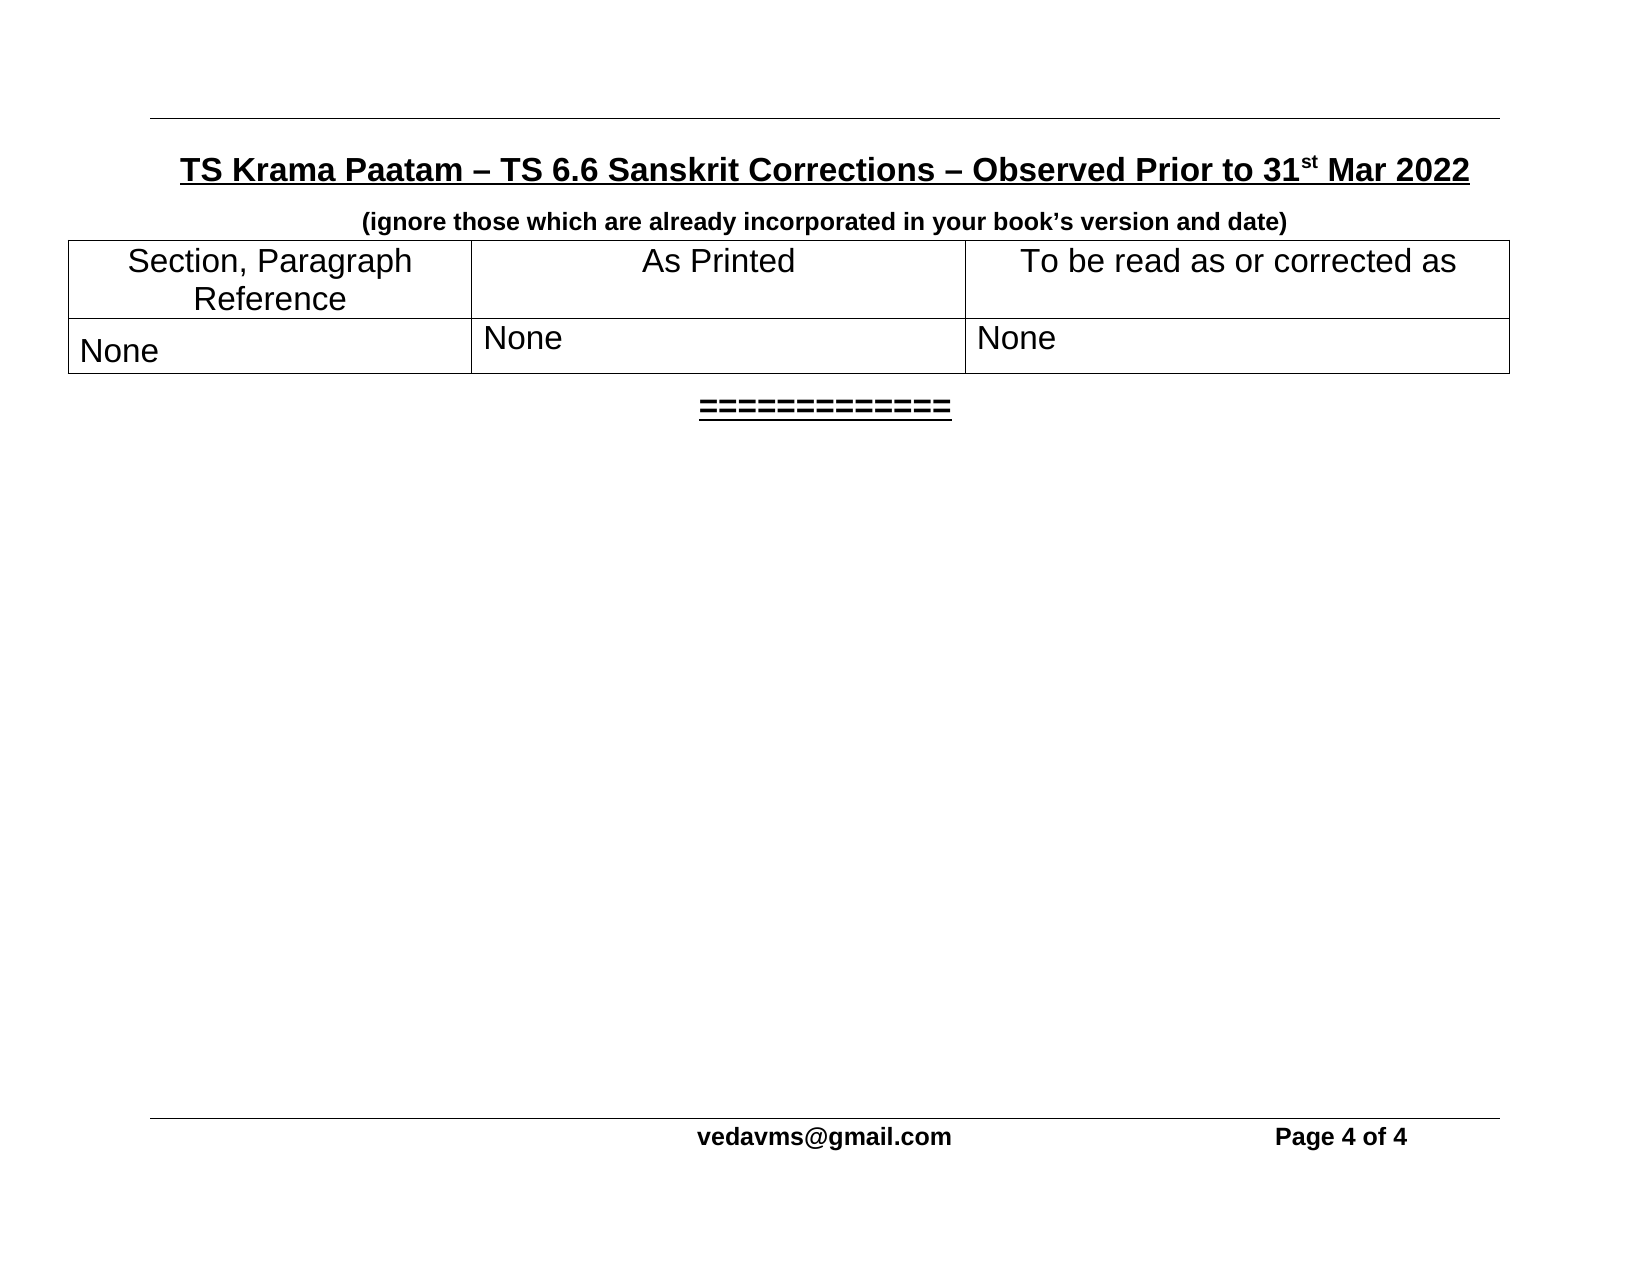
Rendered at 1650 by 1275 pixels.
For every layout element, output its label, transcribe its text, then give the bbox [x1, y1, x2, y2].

table_header To be read as or corrected as [966, 241, 1509, 318]
table_cell None [69, 319, 471, 372]
text TS Krama Paatam – TS 6.6 Sanskrit Corrections – Observed Prior to 31st Mar 2022 [150, 150, 1500, 188]
table_header Section, Paragraph Reference [69, 241, 471, 318]
text ============= [150, 386, 1500, 424]
table_cell None [966, 319, 1509, 372]
table_header As Printed [472, 241, 965, 318]
table_cell None [472, 319, 965, 372]
text (ignore those which are already incorporated in your book’s version and date) [150, 207, 1500, 235]
